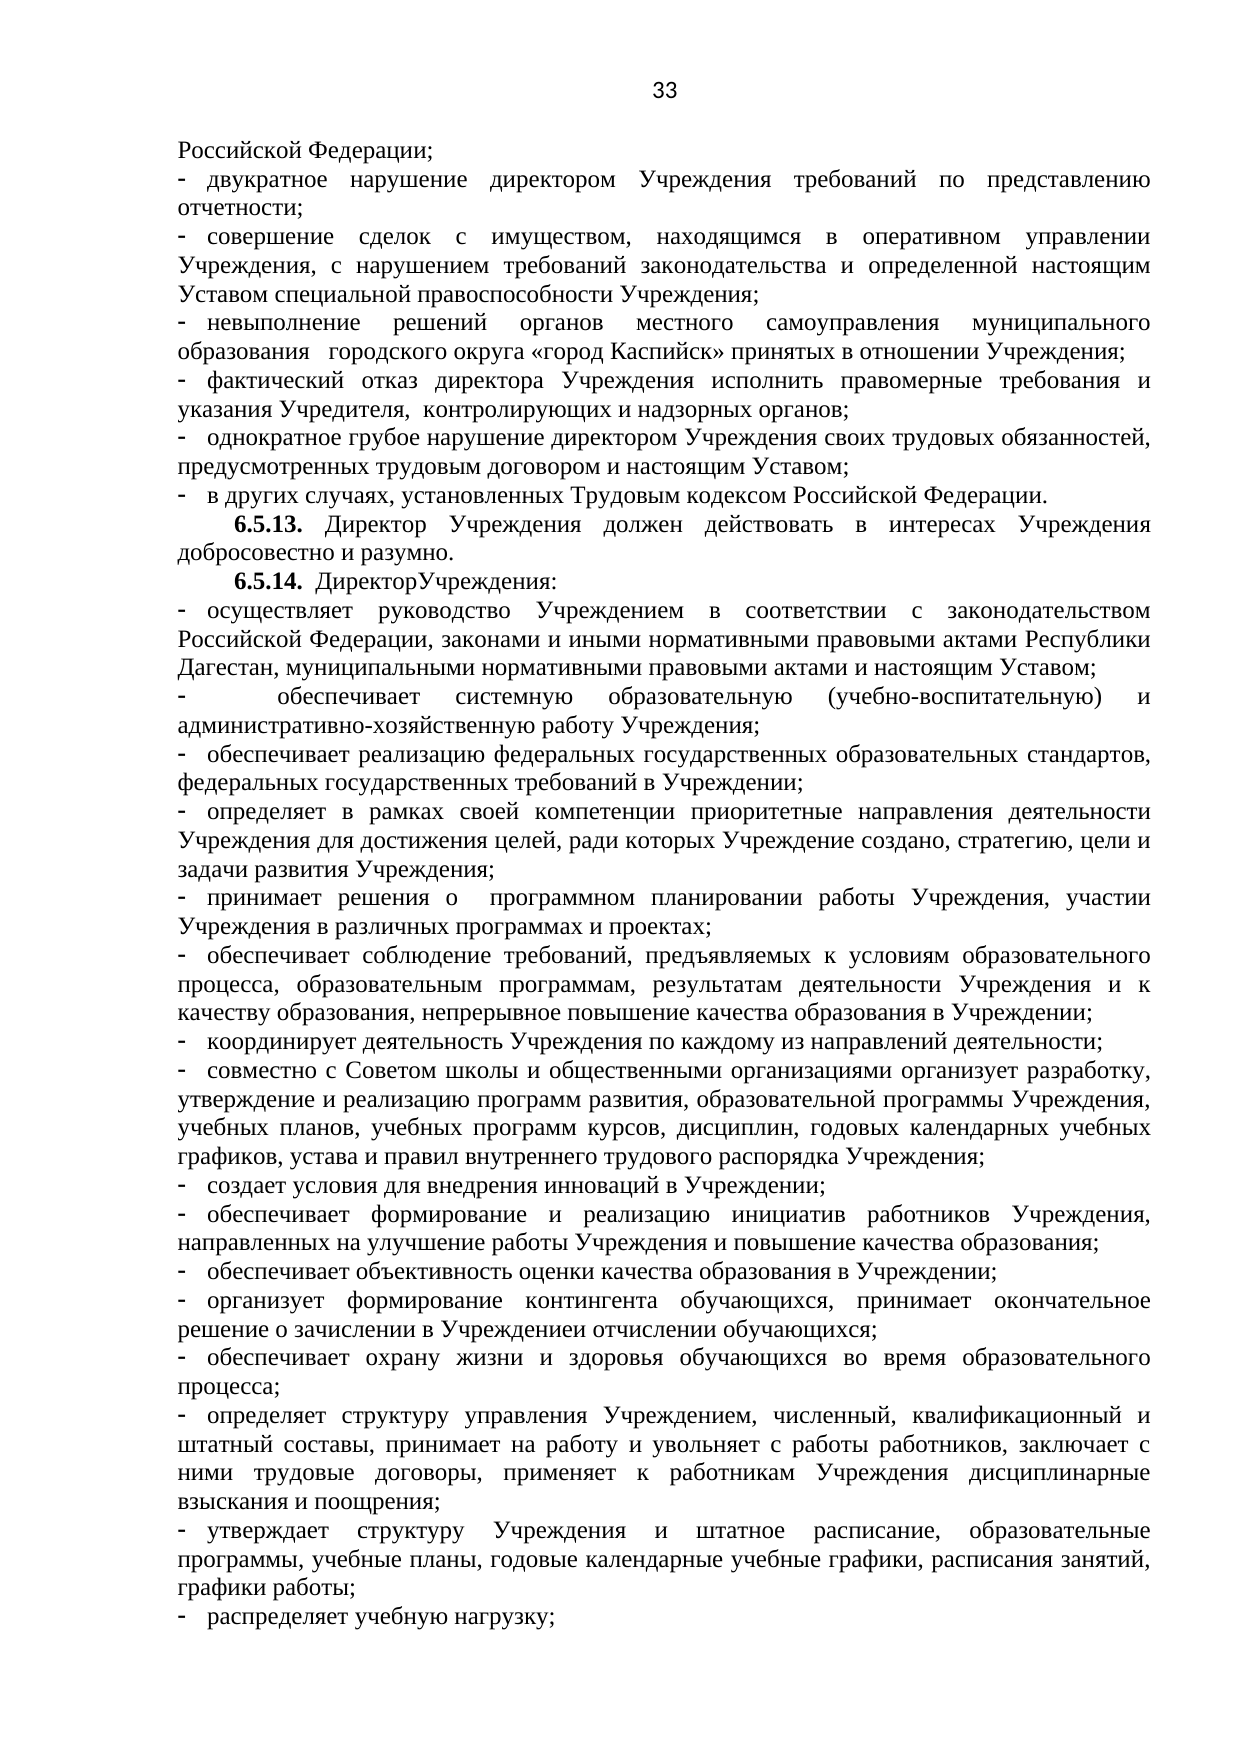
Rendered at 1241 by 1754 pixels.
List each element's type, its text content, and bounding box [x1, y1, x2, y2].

list обеспечивает системную образовательную (учебно-воспитательную) и административно-хозяйственную работу Учреждения; [177, 681, 1152, 739]
list обеспечивает охрану жизни и здоровья обучающихся во время образовательного процесса; [177, 1342, 1152, 1400]
list фактический отказ директора Учреждения исполнить правомерные требования и указания Учредителя, контролирующих и надзорных органов; [177, 365, 1152, 422]
list в других случаях, установленных Трудовым кодексом Российской Федерации. [177, 480, 1152, 509]
list определяет структуру управления Учреждением, численный, квалификационный и штатный составы, принимает на работу и увольняет с работы работников, заключает с ними трудовые договоры, применяет к работникам Учреждения дисциплинарные взыскания и поощрения; [177, 1400, 1152, 1515]
list невыполнение решений органов местного самоуправления муниципального образования городского округа «город Каспийск» принятых в отношении Учреждения; [177, 307, 1152, 365]
list создает условия для внедрения инноваций в Учреждении; [177, 1170, 1152, 1199]
list организует формирование контингента обучающихся, принимает окончательное решение о зачислении в Учреждениеи отчислении обучающихся; [177, 1285, 1152, 1342]
list принимает решения о программном планировании работы Учреждения, участии Учреждения в различных программах и проектах; [177, 882, 1152, 940]
text 6.5.14. ДиректорУчреждения: [177, 566, 1152, 595]
list координирует деятельность Учреждения по каждому из направлений деятельности; [177, 1026, 1152, 1055]
list осуществляет руководство Учреждением в соответствии с законодательством Российской Федерации, законами и иными нормативными правовыми актами Республики Дагестан, муниципальными нормативными правовыми актами и настоящим Уставом; [177, 595, 1152, 681]
list утверждает структуру Учреждения и штатное расписание, образовательные программы, учебные планы, годовые календарные учебные графики, расписания занятий, графики работы; [177, 1515, 1152, 1601]
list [177, 135, 1152, 164]
list определяет в рамках своей компетенции приоритетные направления деятельности Учреждения для достижения целей, ради которых Учреждение создано, стратегию, цели и задачи развития Учреждения; [177, 796, 1152, 882]
list обеспечивает реализацию федеральных государственных образовательных стандартов, федеральных государственных требований в Учреждении; [177, 739, 1152, 796]
list обеспечивает объективность оценки качества образования в Учреждении; [177, 1256, 1152, 1285]
list совершение сделок с имуществом, находящимся в оперативном управлении Учреждения, с нарушением требований законодательства и определенной настоящим Уставом специальной правоспособности Учреждения; [177, 221, 1152, 307]
list двукратное нарушение директором Учреждения требований по представлению отчетности; [177, 164, 1152, 221]
text 6.5.13. Директор Учреждения должен действовать в интересах Учреждения добросовестно и разумно. [177, 509, 1152, 566]
list распределяет учебную нагрузку; [177, 1601, 1152, 1630]
list однократное грубое нарушение директором Учреждения своих трудовых обязанностей, предусмотренных трудовым договором и настоящим Уставом; [177, 422, 1152, 480]
list обеспечивает формирование и реализацию инициатив работников Учреждения, направленных на улучшение работы Учреждения и повышение качества образования; [177, 1199, 1152, 1256]
list обеспечивает соблюдение требований, предъявляемых к условиям образовательного процесса, образовательным программам, результатам деятельности Учреждения и к качеству образования, непрерывное повышение качества образования в Учреждении; [177, 940, 1152, 1026]
list совместно с Советом школы и общественными организациями организует разработку, утверждение и реализацию программ развития, образовательной программы Учреждения, учебных планов, учебных программ курсов, дисциплин, годовых календарных учебных графиков, устава и правил внутреннего трудового распорядка Учреждения; [177, 1055, 1152, 1170]
